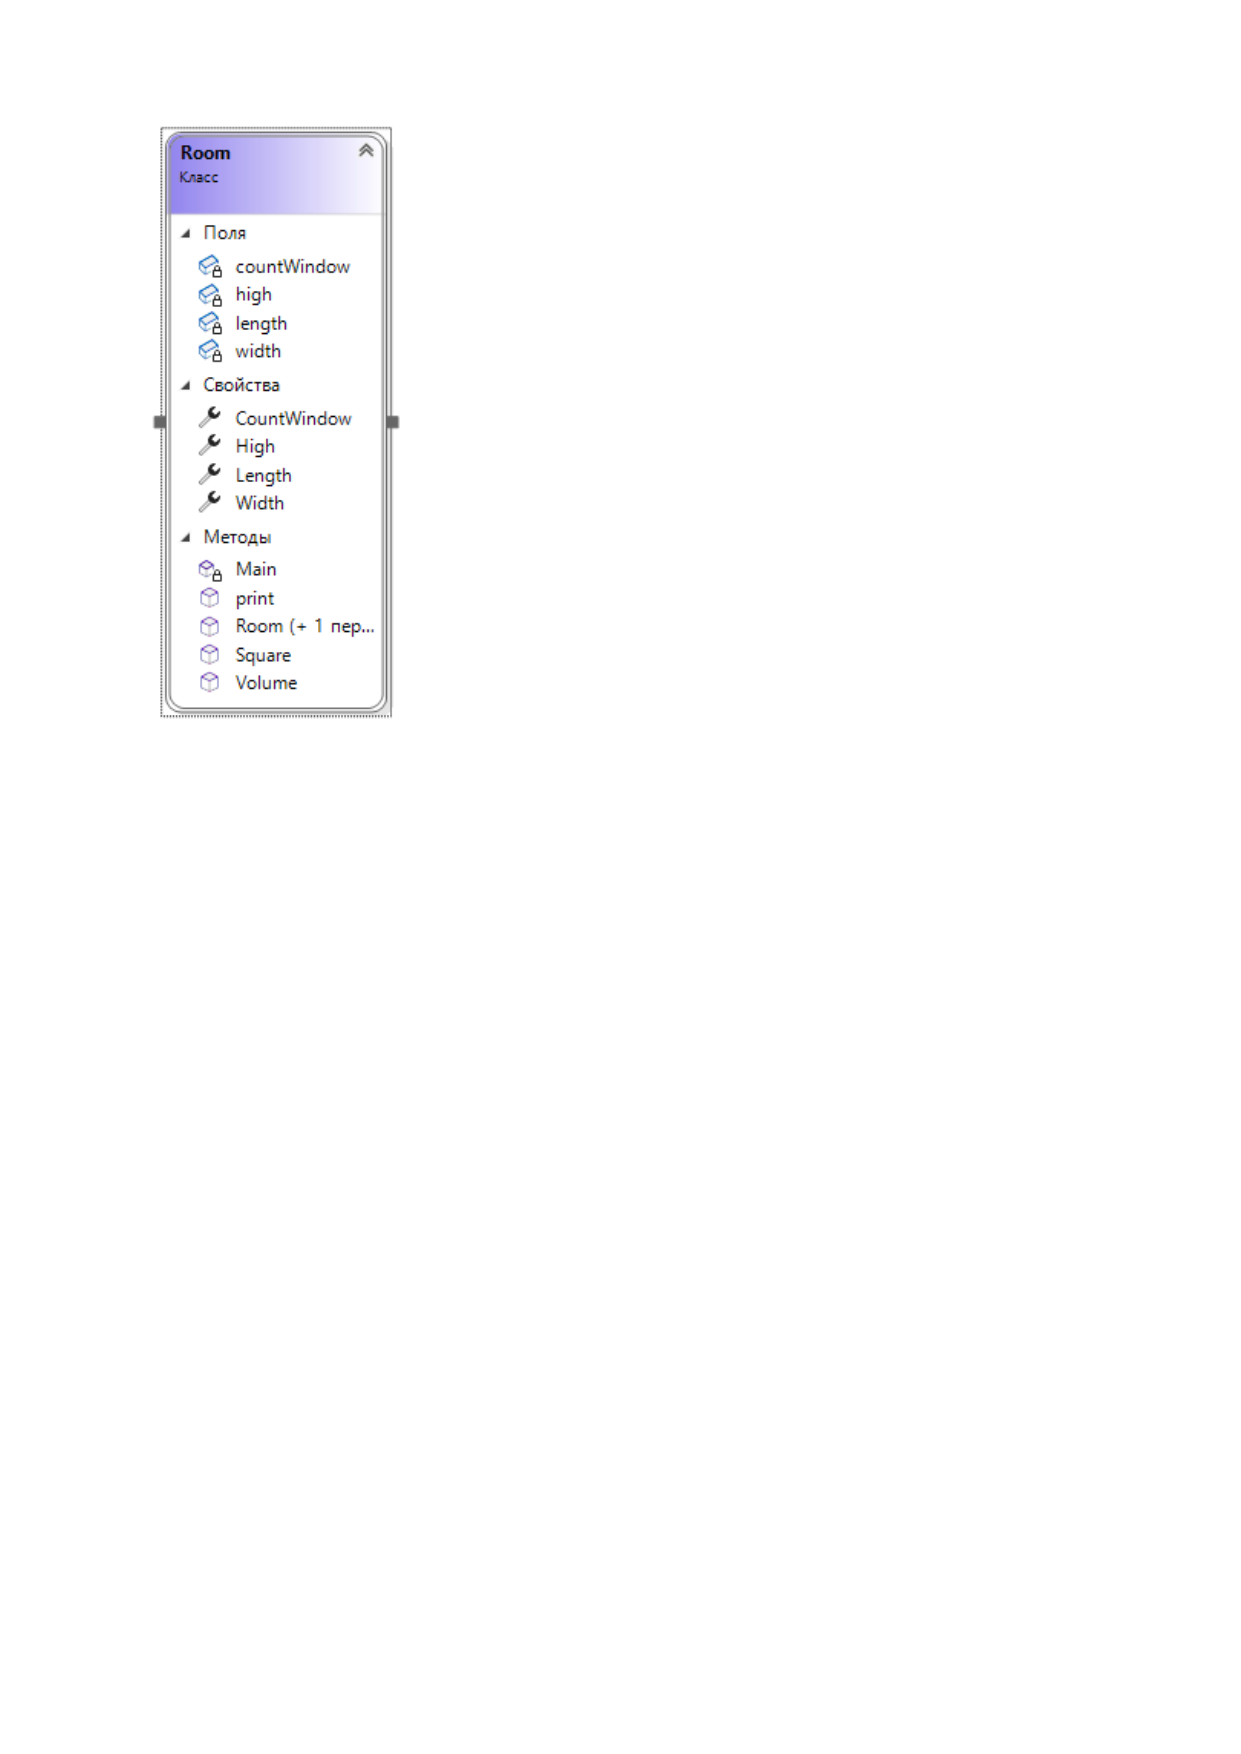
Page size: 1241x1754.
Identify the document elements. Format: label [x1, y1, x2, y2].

picture [147, 118, 412, 737]
